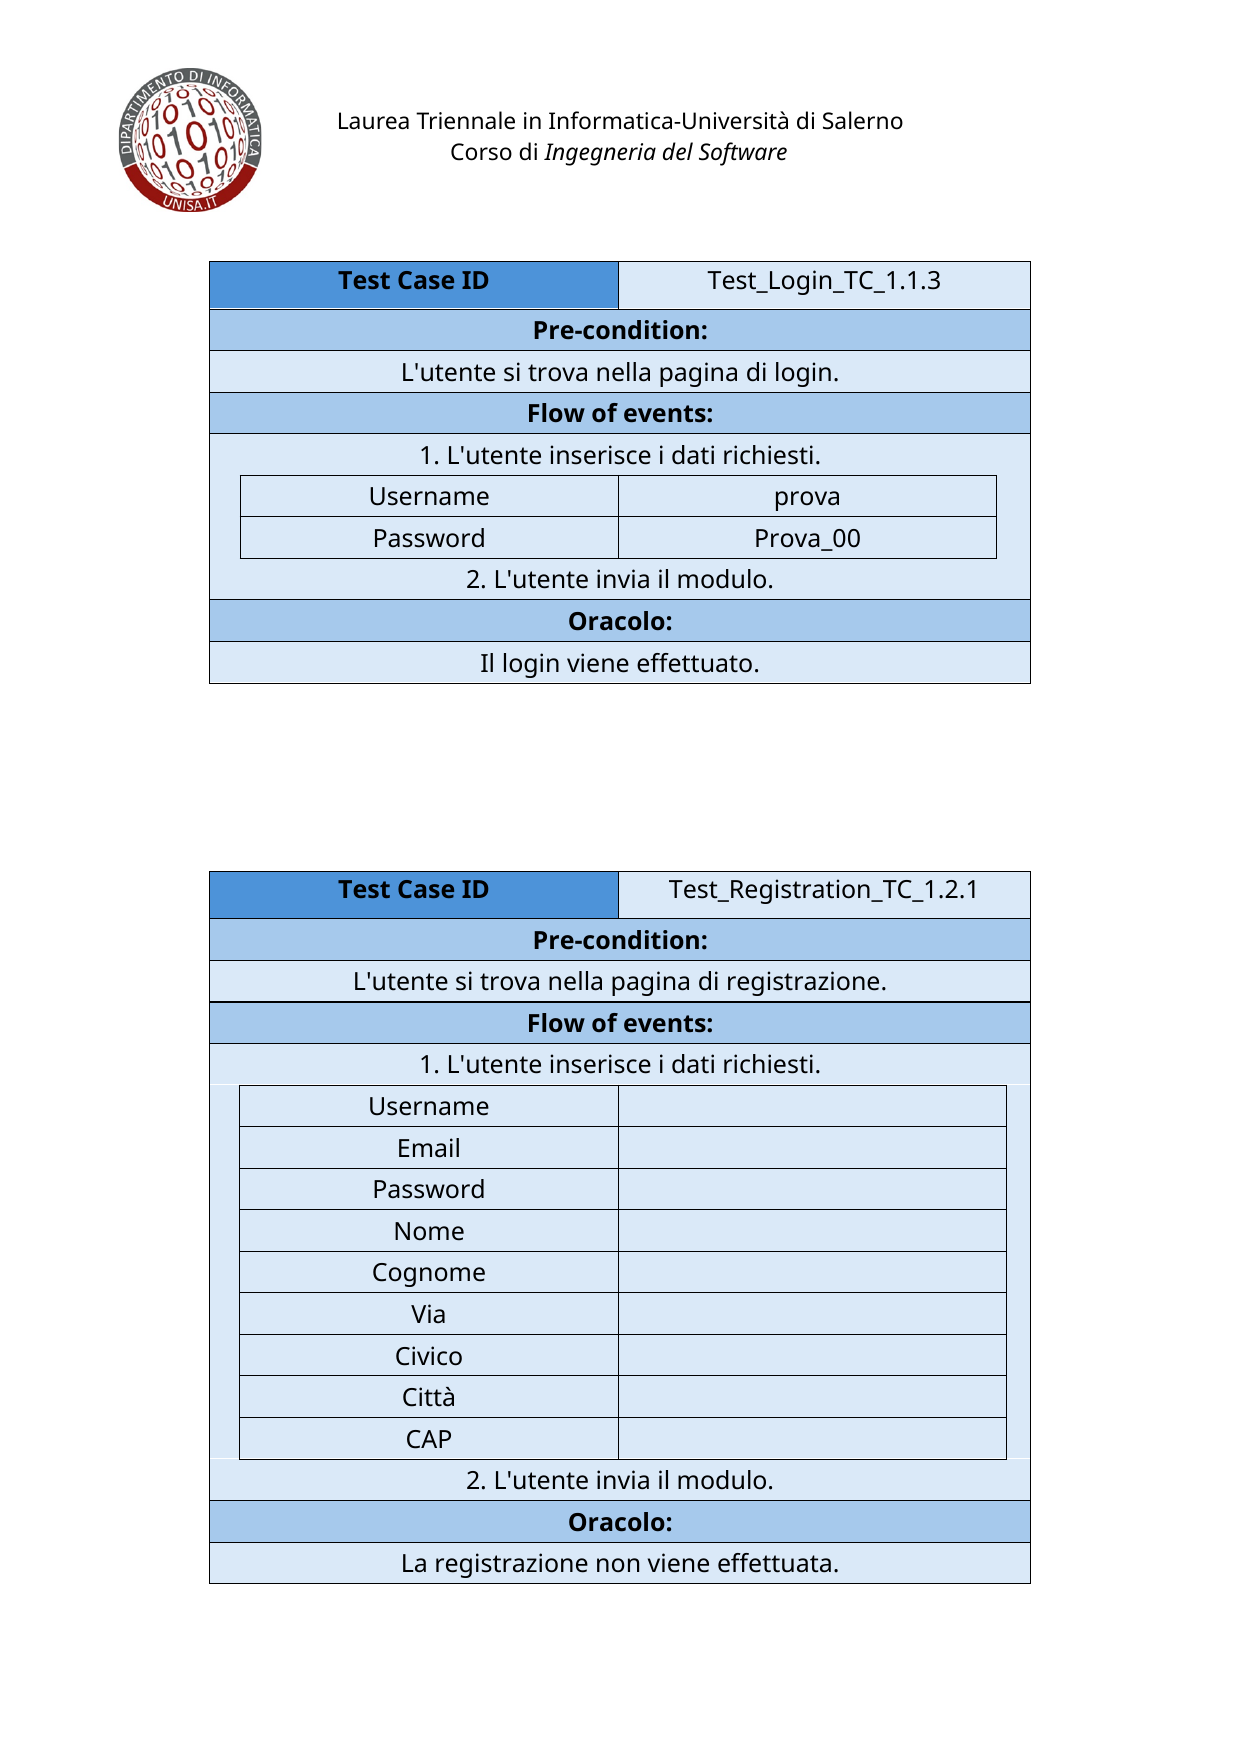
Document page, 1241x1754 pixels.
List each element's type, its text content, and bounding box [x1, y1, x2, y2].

table_cell [210, 1126, 239, 1168]
table_cell [1007, 1209, 1030, 1251]
table_cell Username [240, 1086, 618, 1126]
table_header Test_Login_TC_1.1.3 [619, 262, 1030, 308]
table_cell Città [240, 1376, 618, 1417]
table_cell [1007, 1334, 1030, 1375]
table_cell Pre-condition: [210, 310, 1030, 350]
table_cell [997, 516, 1030, 558]
table_cell [210, 1292, 239, 1334]
table_cell [619, 1376, 1006, 1417]
table_cell [1007, 1126, 1030, 1168]
table_cell 2. L'utente invia il modulo. [210, 558, 1030, 599]
table_cell [1007, 1292, 1030, 1334]
table_cell [619, 1086, 1006, 1126]
table_cell [210, 1375, 239, 1417]
table_header Test_Registration_TC_1.2.1 [619, 872, 1030, 918]
table_header Test Case ID [210, 262, 618, 308]
table_cell La registrazione non viene effettuata. [210, 1543, 1030, 1583]
table_cell CAP [240, 1418, 618, 1458]
table_cell [997, 475, 1030, 516]
table_cell Pre-condition: [210, 919, 1030, 960]
table_cell [1007, 1375, 1030, 1417]
table_cell L'utente si trova nella pagina di login. [210, 351, 1030, 392]
table_cell 1. L'utente inserisce i dati richiesti. [210, 1044, 1030, 1084]
table_cell [619, 1169, 1006, 1209]
table_cell Email [240, 1127, 618, 1168]
table_cell 2. L'utente invia il modulo. [210, 1459, 1030, 1500]
table_cell [1007, 1168, 1030, 1209]
table_cell 1. L'utente inserisce i dati richiesti. [210, 434, 1030, 475]
table_cell Flow of events: [210, 393, 1030, 433]
table_cell Nome [240, 1210, 618, 1251]
table_cell [210, 516, 240, 558]
table_cell Cognome [240, 1252, 618, 1292]
table_header Test Case ID [210, 872, 618, 918]
table_cell Username [241, 476, 618, 516]
table_cell [210, 1209, 239, 1251]
table_cell L'utente si trova nella pagina di registrazione. [210, 961, 1030, 1001]
table_cell [619, 1335, 1006, 1375]
table_cell Oracolo: [210, 1501, 1030, 1542]
table_cell [619, 1127, 1006, 1168]
table_cell [1007, 1417, 1030, 1458]
table_cell prova [619, 476, 996, 516]
table_cell [210, 1251, 239, 1292]
table_cell [210, 1085, 239, 1126]
table_cell [210, 1334, 239, 1375]
table_cell Password [240, 1169, 618, 1209]
table_cell [210, 1168, 239, 1209]
table_cell [210, 475, 240, 516]
table_cell [619, 1252, 1006, 1292]
table_cell Prova_00 [619, 517, 996, 558]
table_cell Il login viene effettuato. [210, 642, 1030, 682]
table_cell [1007, 1251, 1030, 1292]
table_cell [619, 1418, 1006, 1458]
table_cell [210, 1417, 239, 1458]
table_cell Password [241, 517, 618, 558]
table_cell Oracolo: [210, 600, 1030, 641]
table_cell Civico [240, 1335, 618, 1375]
table_cell [1007, 1085, 1030, 1126]
table_cell Via [240, 1293, 618, 1334]
table_cell Flow of events: [210, 1003, 1030, 1043]
table_cell [619, 1293, 1006, 1334]
picture [118, 68, 262, 212]
table_cell [619, 1210, 1006, 1251]
